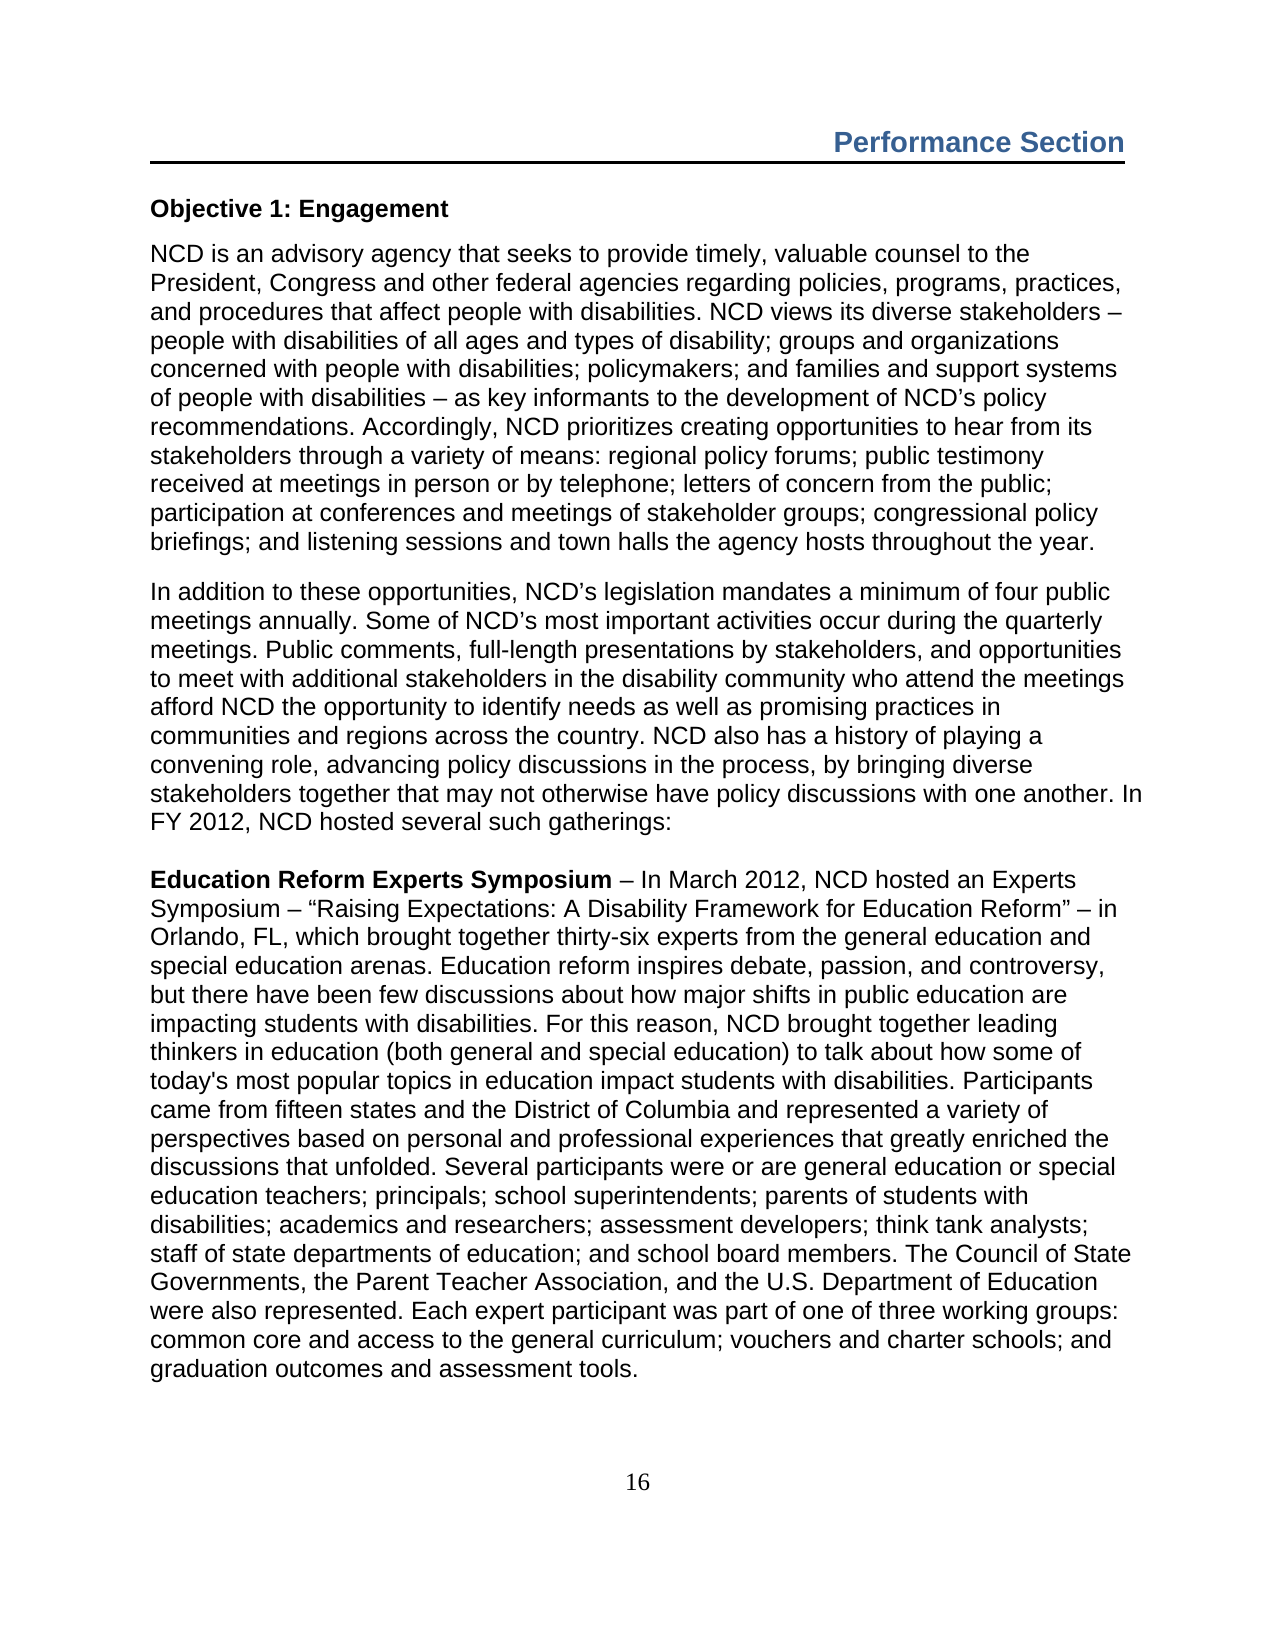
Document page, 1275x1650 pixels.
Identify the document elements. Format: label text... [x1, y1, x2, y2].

text In addition to these opportunities, NCD’s legislation mandates a minimum of four public meetings annually. Some of NCD’s most important activities occur during the quarterly meetings. Public comments, full-length presentations by stakeholders, and opportunities to meet with additional stakeholders in the disability community who attend the meetings afford NCD the opportunity to identify needs as well as promising practices in communities and regions across the country. NCD also has a history of playing a convening role, advancing policy discussions in the process, by bringing diverse stakeholders together that may not otherwise have policy discussions with one another. In FY 2012, NCD hosted several such gatherings: [150, 577, 1144, 836]
text NCD is an advisory agency that seeks to provide timely, valuable counsel to the President, Congress and other federal agencies regarding policies, programs, practices, and procedures that affect people with disabilities. NCD views its diverse stakeholders – people with disabilities of all ages and types of disability; groups and organizations concerned with people with disabilities; policymakers; and families and support systems of people with disabilities – as key informants to the development of NCD’s policy recommendations. Accordingly, NCD prioritizes creating opportunities to hear from its stakeholders through a variety of means: regional policy forums; public testimony received at meetings in person or by telephone; letters of concern from the public; participation at conferences and meetings of stakeholder groups; congressional policy briefings; and listening sessions and town halls the agency hosts throughout the year. [150, 239, 1125, 556]
list Objective 1: Engagement [150, 194, 1125, 223]
text Education Reform Experts Symposium – In March 2012, NCD hosted an Experts Symposium – “Raising Expectations: A Disability Framework for Education Reform” – in Orlando, FL, which brought together thirty-six experts from the general education and special education arenas. Education reform inspires debate, passion, and controversy, but there have been few discussions about how major shifts in public education are impacting students with disabilities. For this reason, NCD brought together leading thinkers in education (both general and special education) to talk about how some of today's most popular topics in education impact students with disabilities. Participants came from fifteen states and the District of Columbia and represented a variety of perspectives based on personal and professional experiences that greatly enriched the discussions that unfolded. Several participants were or are general education or special education teachers; principals; school superintendents; parents of students with disabilities; academics and researchers; assessment developers; think tank analysts; staff of state departments of education; and school board members. The Council of State Governments, the Parent Teacher Association, and the U.S. Department of Education were also represented. Each expert participant was part of one of three working groups: common core and access to the general curriculum; vouchers and charter schools; and graduation outcomes and assessment tools. [150, 865, 1134, 1382]
